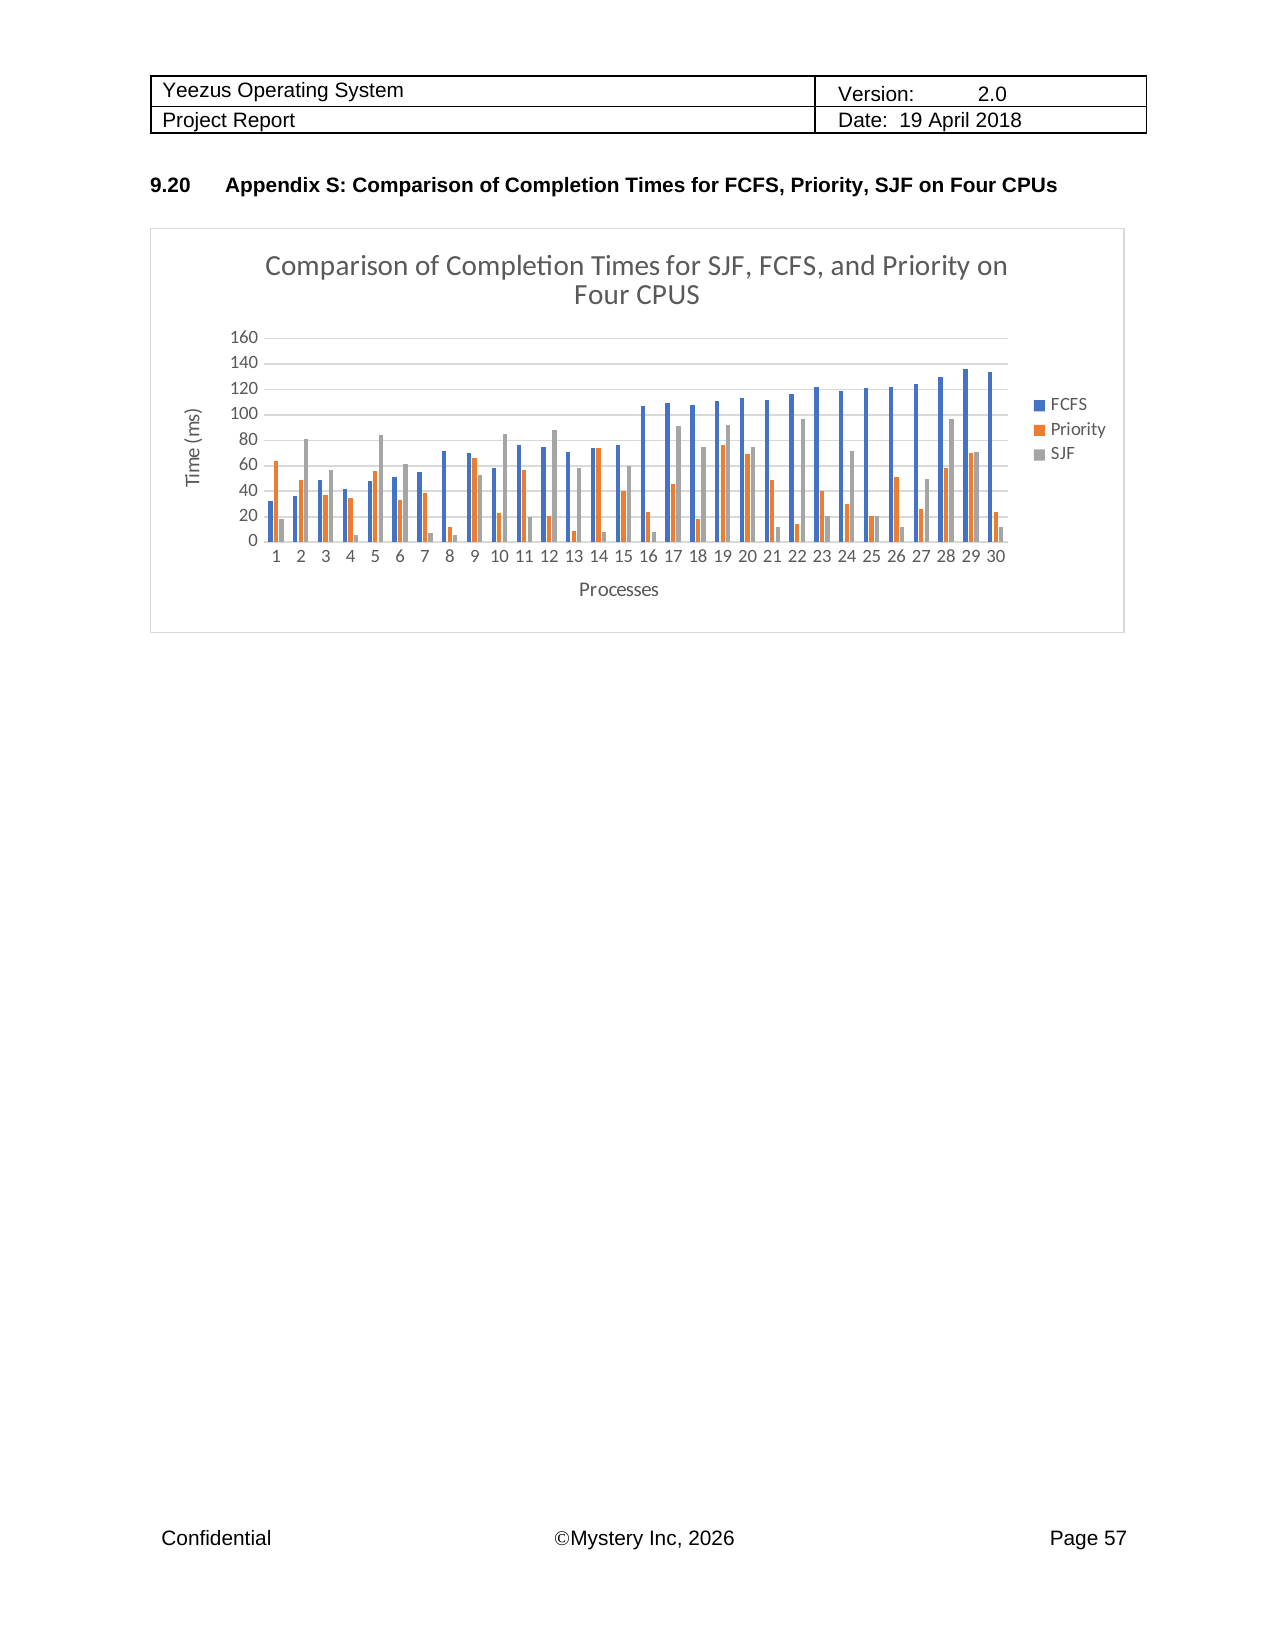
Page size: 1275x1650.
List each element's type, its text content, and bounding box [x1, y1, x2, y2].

subtitle Appendix S: Comparison of Completion Times for FCFS, Priority, SJF on Four CPUs [150, 171, 1125, 196]
